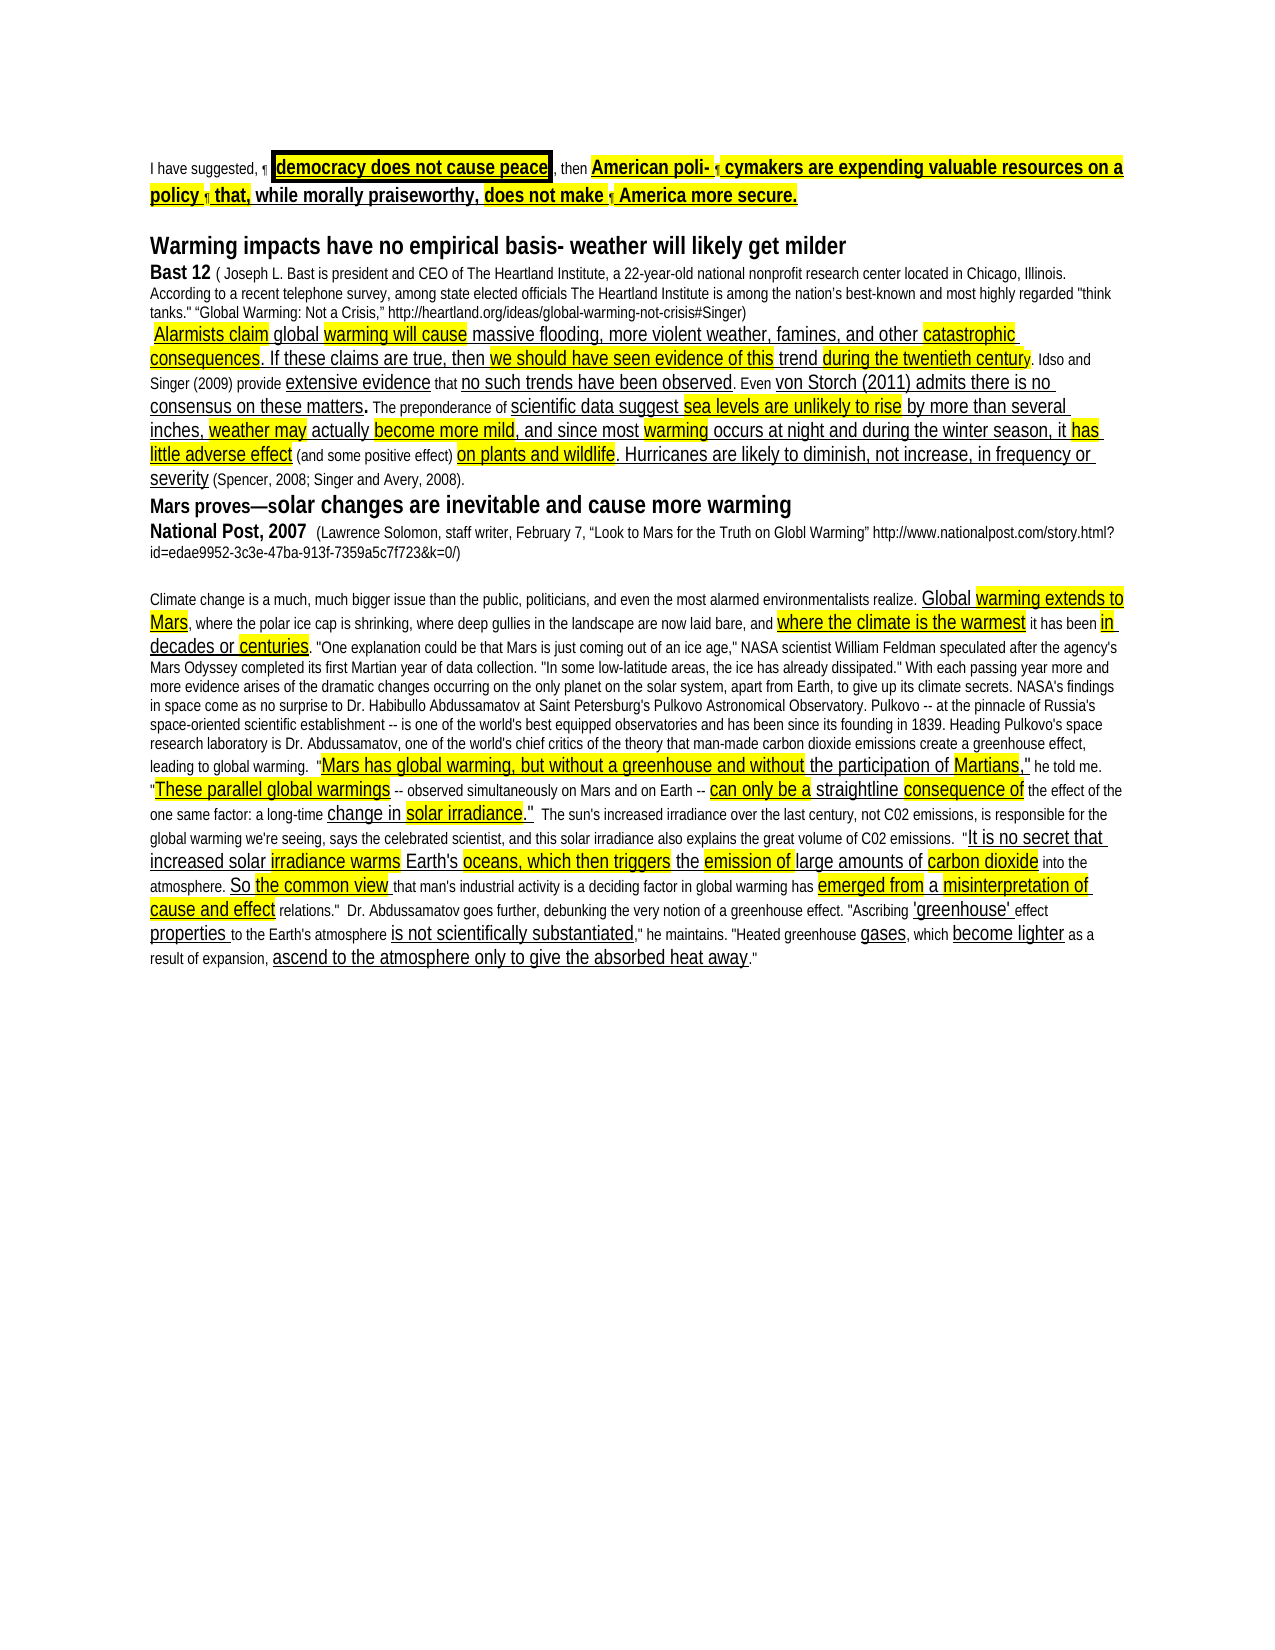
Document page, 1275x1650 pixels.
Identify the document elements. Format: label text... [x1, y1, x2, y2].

text Warming impacts have no empirical basis- weather will likely get milder [150, 231, 1125, 260]
text Mars proves—solar changes are inevitable and cause more warming [150, 490, 1125, 518]
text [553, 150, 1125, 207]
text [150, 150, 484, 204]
text Alarmists claim global warming will cause massive flooding, more violent weather, famines, and other catastrophic consequences. If these claims are true, then we should have seen evidence of this trend during the twentieth century. Idso and Singer (2009) provide extensive evidence that no such trends have been observed. Even von Storch (2011) admits there is no consensus on these matters. The preponderance of scientific data suggest sea levels are unlikely to rise by more than several inches, weather may actually become more mild, and since most warming occurs at night and during the winter season, it has little adverse effect (and some positive effect) on plants and wildlife. Hurricanes are likely to diminish, not increase, in frequency or severity (Spencer, 2008; Singer and Avery, 2008). [150, 322, 1125, 490]
text Climate change is a much, much bigger issue than the public, politicians, and even the most alarmed environmentalists realize. Global warming extends to Mars, where the polar ice cap is shrinking, where deep gullies in the landscape are now laid bare, and where the climate is the warmest it has been in decades or centuries. "One explanation could be that Mars is just coming out of an ice age," NASA scientist William Feldman speculated after the agency's Mars Odyssey completed its first Martian year of data collection. "In some low-latitude areas, the ice has already dissipated." With each passing year more and more evidence arises of the dramatic changes occurring on the only planet on the solar system, apart from Earth, to give up its climate secrets. NASA's findings in space come as no surprise to Dr. Habibullo Abdussamatov at Saint Petersburg's Pulkovo Astronomical Observatory. Pulkovo -- at the pinnacle of Russia's space-oriented scientific establishment -- is one of the world's best equipped observatories and has been since its founding in 1839. Heading Pulkovo's space research laboratory is Dr. Abdussamatov, one of the world's chief critics of the theory that man-made carbon dioxide emissions create a greenhouse effect, leading to global warming. "Mars has global warming, but without a greenhouse and without the participation of Martians," he told me. "These parallel global warmings -- observed simultaneously on Mars and on Earth -- can only be a straightline consequence of the effect of the one same factor: a long-time change in solar irradiance." The sun's increased irradiance over the last century, not C02 emissions, is responsible for the global warming we're seeing, says the celebrated scientist, and this solar irradiance also explains the great volume of C02 emissions. "It is no secret that increased solar irradiance warms Earth's oceans, which then triggers the emission of large amounts of carbon dioxide into the atmosphere. So the common view that man's industrial activity is a deciding factor in global warming has emerged from a misinterpretation of cause and effect relations." Dr. Abdussamatov goes further, debunking the very notion of a greenhouse effect. "Ascribing 'greenhouse' effect properties to the Earth's atmosphere is not scientifically substantiated," he maintains. "Heated greenhouse gases, which become lighter as a result of expansion, ascend to the atmosphere only to give the absorbed heat away." [150, 586, 1125, 969]
text National Post, 2007 (Lawrence Solomon, staff writer, February 7, “Look to Mars for the Truth on Globl Warming” http://www.nationalpost.com/story.html?id=edae9952-3c3e-47ba-913f-7359a5c7f723&k=0/) [150, 518, 1125, 562]
text Bast 12 ( Joseph L. Bast is president and CEO of The Heartland Institute, a 22-year-old national nonprofit research center located in Chicago, Illinois. According to a recent telephone survey, among state elected officials The Heartland Institute is among the nation’s best-known and most highly regarded "think tanks." “Global Warming: Not a Crisis,” http://heartland.org/ideas/global-warming-not-crisis#Singer) [150, 260, 1125, 322]
